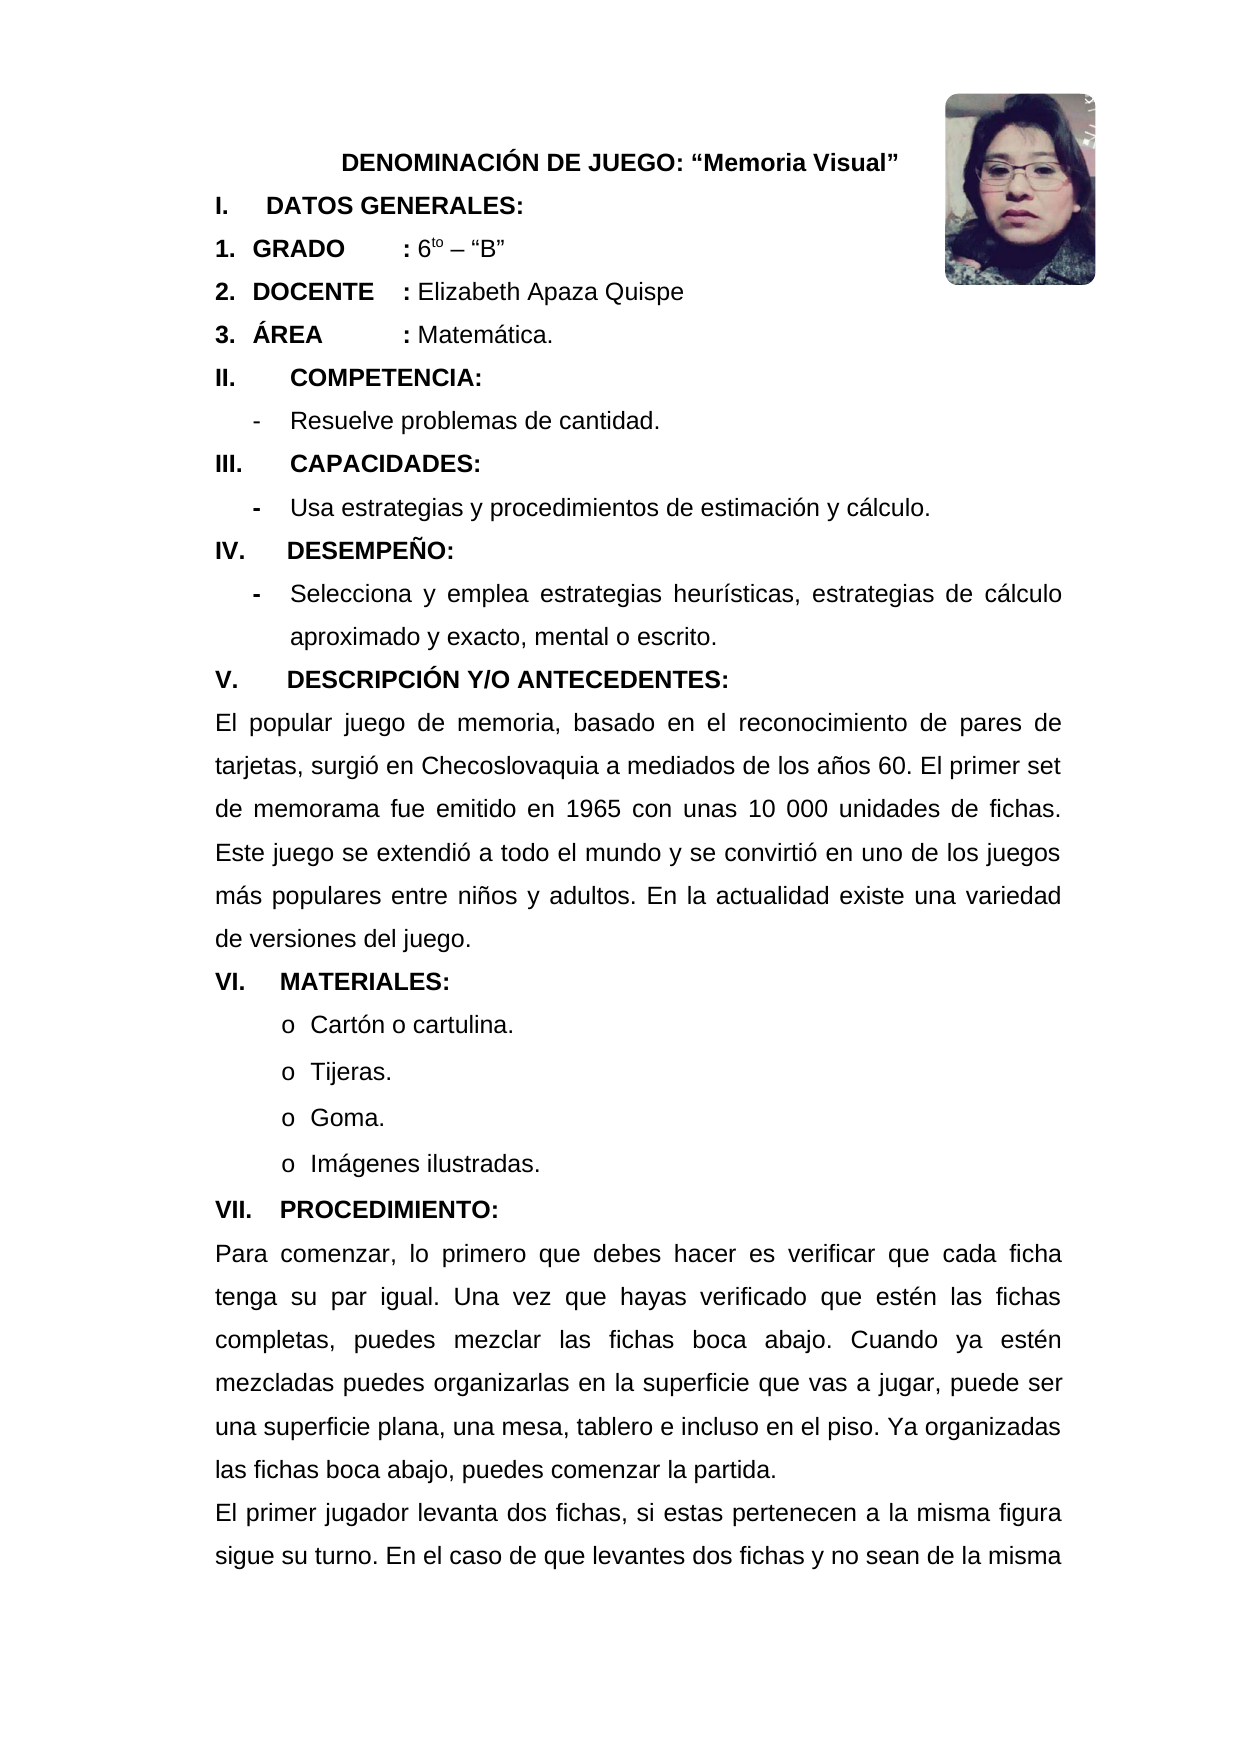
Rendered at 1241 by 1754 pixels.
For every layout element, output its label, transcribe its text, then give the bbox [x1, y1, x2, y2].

list DATOS GENERALES: [215, 191, 945, 219]
list Usa estrategias y procedimientos de estimación y cálculo. [252, 493, 1063, 521]
list Selecciona y emplea estrategias heurísticas, estrategias de cálculo aproximado y exacto, mental o escrito. [252, 579, 1063, 651]
text Para comenzar, lo primero que debes hacer es verificar que cada ficha tenga su par igual. Una vez que hayas verificado que estén las fichas completas, puedes mezclar las fichas boca abajo. Cuando ya estén mezcladas puedes organizarlas en la superficie que vas a jugar, puede ser una superficie plana, una mesa, tablero e incluso en el piso. Ya organizadas las fichas boca abajo, puedes comenzar la partida. [215, 1239, 1063, 1483]
list MATERIALES: [215, 967, 1063, 996]
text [215, 1498, 1063, 1570]
list DESCRIPCIÓN Y/O ANTECEDENTES: [215, 665, 1063, 694]
list DOCENTE : Elizabeth Apaza Quispe [215, 277, 1063, 306]
list DESEMPEÑO: [215, 536, 1063, 564]
picture [945, 93, 1096, 285]
text El popular juego de memoria, basado en el reconocimiento de pares de tarjetas, surgió en Checoslovaquia a mediados de los años 60. El primer set de memorama fue emitido en 1965 con unas 10 000 unidades de fichas. Este juego se extendió a todo el mundo y se convirtió en uno de los juegos más populares entre niños y adultos. En la actualidad existe una variedad de versiones del juego. [215, 708, 1063, 953]
list GRADO : 6to – “B” [215, 234, 945, 263]
list Cartón o cartulina. [281, 1010, 1063, 1041]
list Goma. [281, 1103, 1063, 1134]
list Imágenes ilustradas. [281, 1149, 1063, 1180]
text DENOMINACIÓN DE JUEGO: “Memoria Visual” [177, 148, 945, 176]
list ÁREA : Matemática. [215, 320, 1063, 349]
list COMPETENCIA: [215, 363, 1063, 392]
list Resuelve problemas de cantidad. [252, 406, 1063, 435]
list CAPACIDADES: [215, 449, 1063, 478]
list Tijeras. [281, 1056, 1063, 1087]
list PROCEDIMIENTO: [215, 1196, 1063, 1224]
